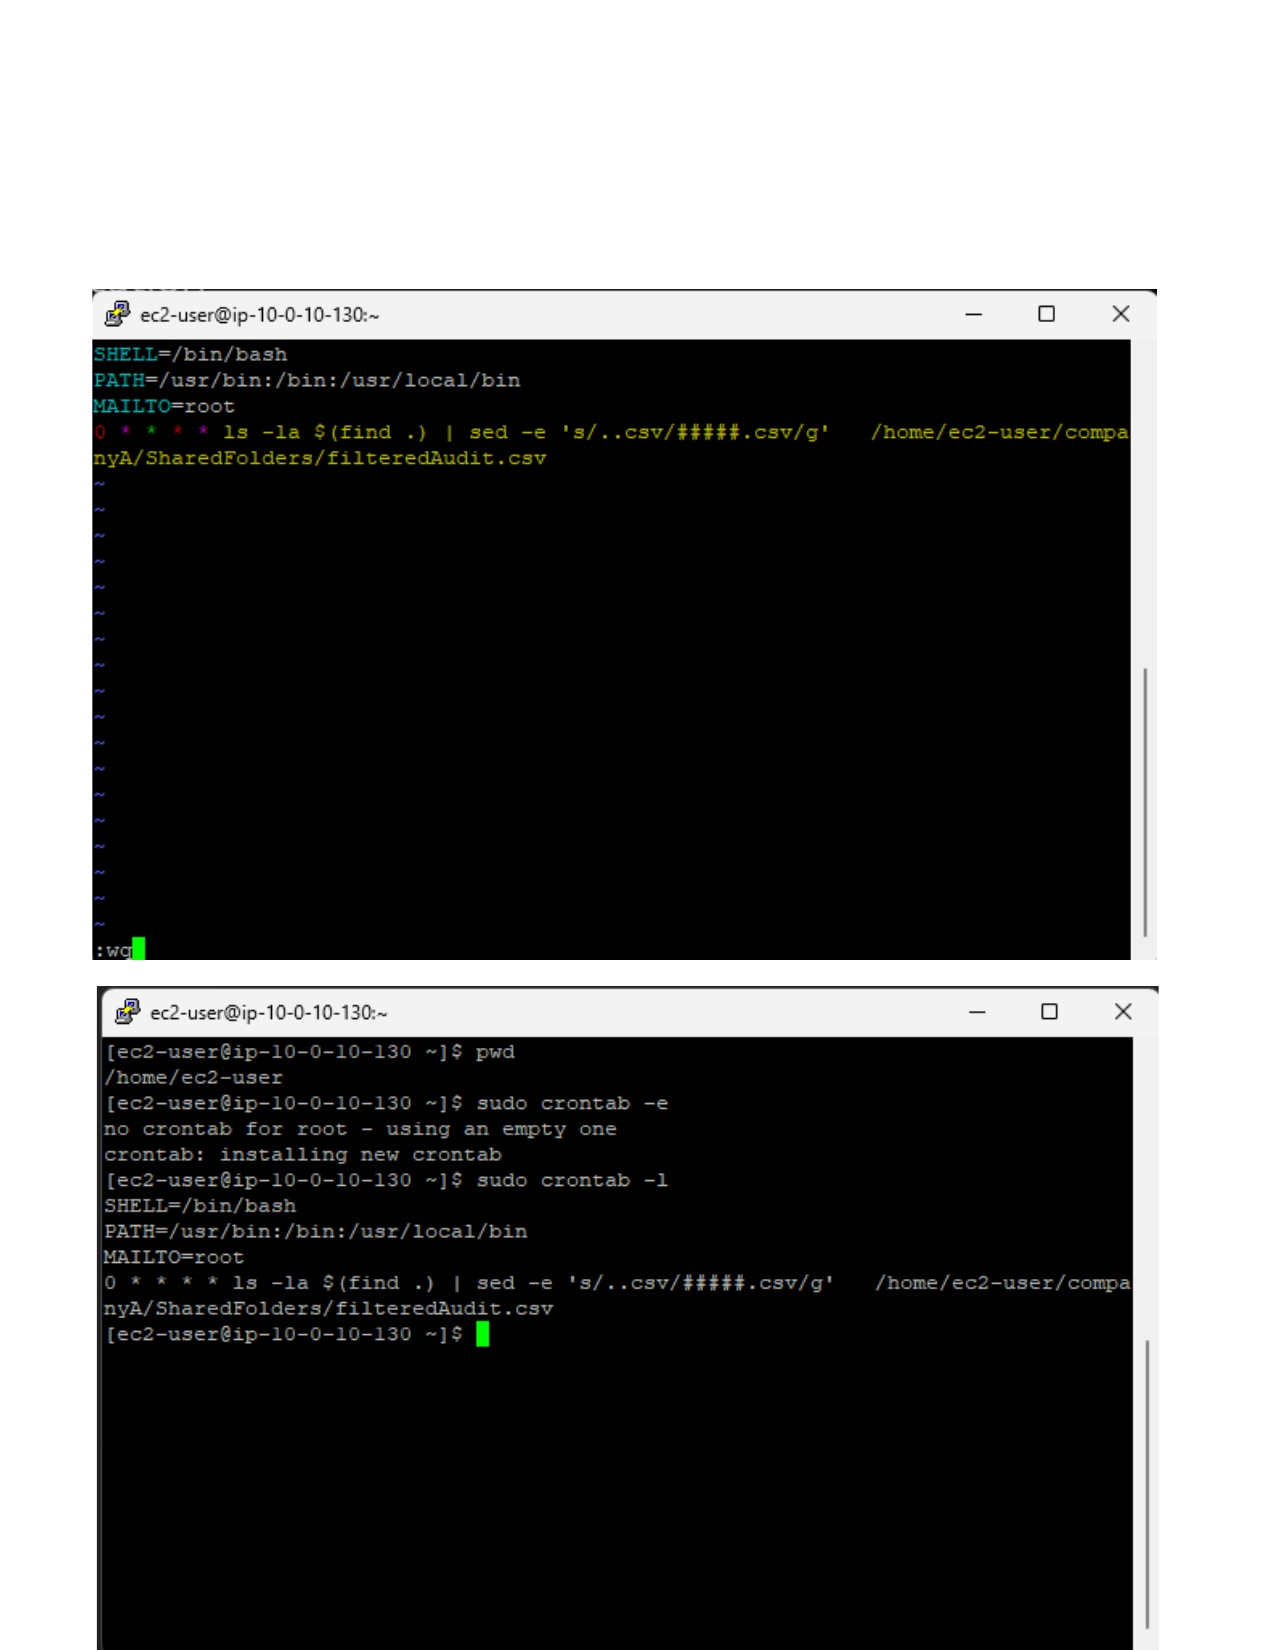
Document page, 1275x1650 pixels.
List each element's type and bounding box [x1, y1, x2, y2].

picture [96, 986, 1159, 1650]
picture [92, 289, 1157, 960]
